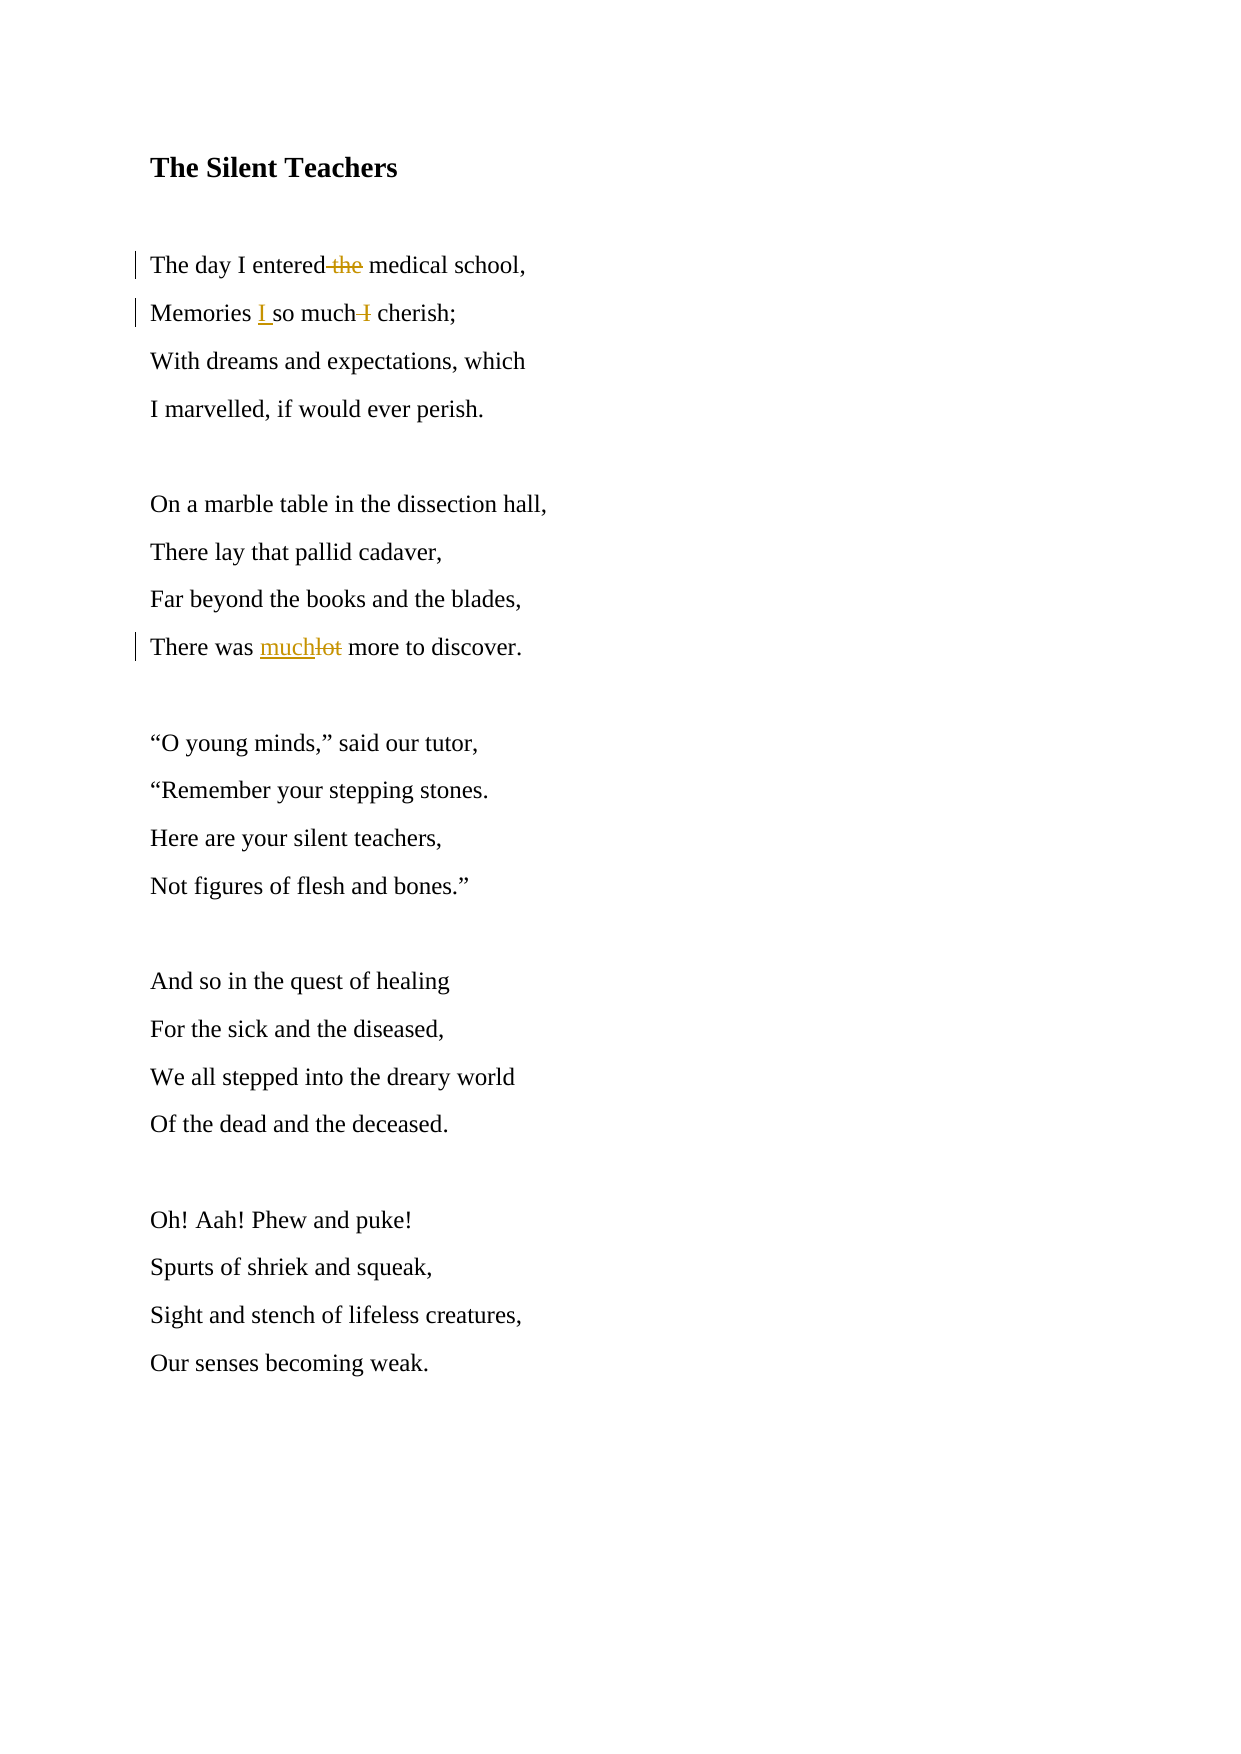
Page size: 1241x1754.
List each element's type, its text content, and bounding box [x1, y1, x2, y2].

text We all stepped into the dreary world [150, 1062, 1090, 1090]
text There was more to discover. [150, 632, 1090, 661]
text For the sick and the diseased, [150, 1014, 1090, 1043]
text With dreams and expectations, which [150, 346, 1090, 375]
text The Silent Teachers [150, 150, 1090, 183]
text Of the dead and the deceased. [150, 1109, 1090, 1138]
text Spurts of shriek and squeak, [150, 1252, 1090, 1281]
text Oh! Aah! Phew and puke! [150, 1205, 1090, 1233]
text On a marble table in the dissection hall, [150, 489, 1090, 518]
text I marvelled, if would ever perish. [150, 394, 1090, 422]
text And so in the quest of healing [150, 966, 1090, 995]
text “O young minds,” said our tutor, [150, 728, 1090, 756]
text Our senses becoming weak. [150, 1348, 1090, 1377]
text Far beyond the books and the blades, [150, 584, 1090, 613]
text “Remember your stepping stones. [150, 775, 1090, 804]
text Here are your silent teachers, [150, 823, 1090, 852]
text Sight and stench of lifeless creatures, [150, 1300, 1090, 1329]
text The day I entered medical school, [150, 251, 1090, 279]
text Not figures of flesh and bones.” [150, 871, 1090, 899]
text There lay that pallid cadaver, [150, 537, 1090, 566]
text Memories so much cherish; [150, 298, 1090, 327]
